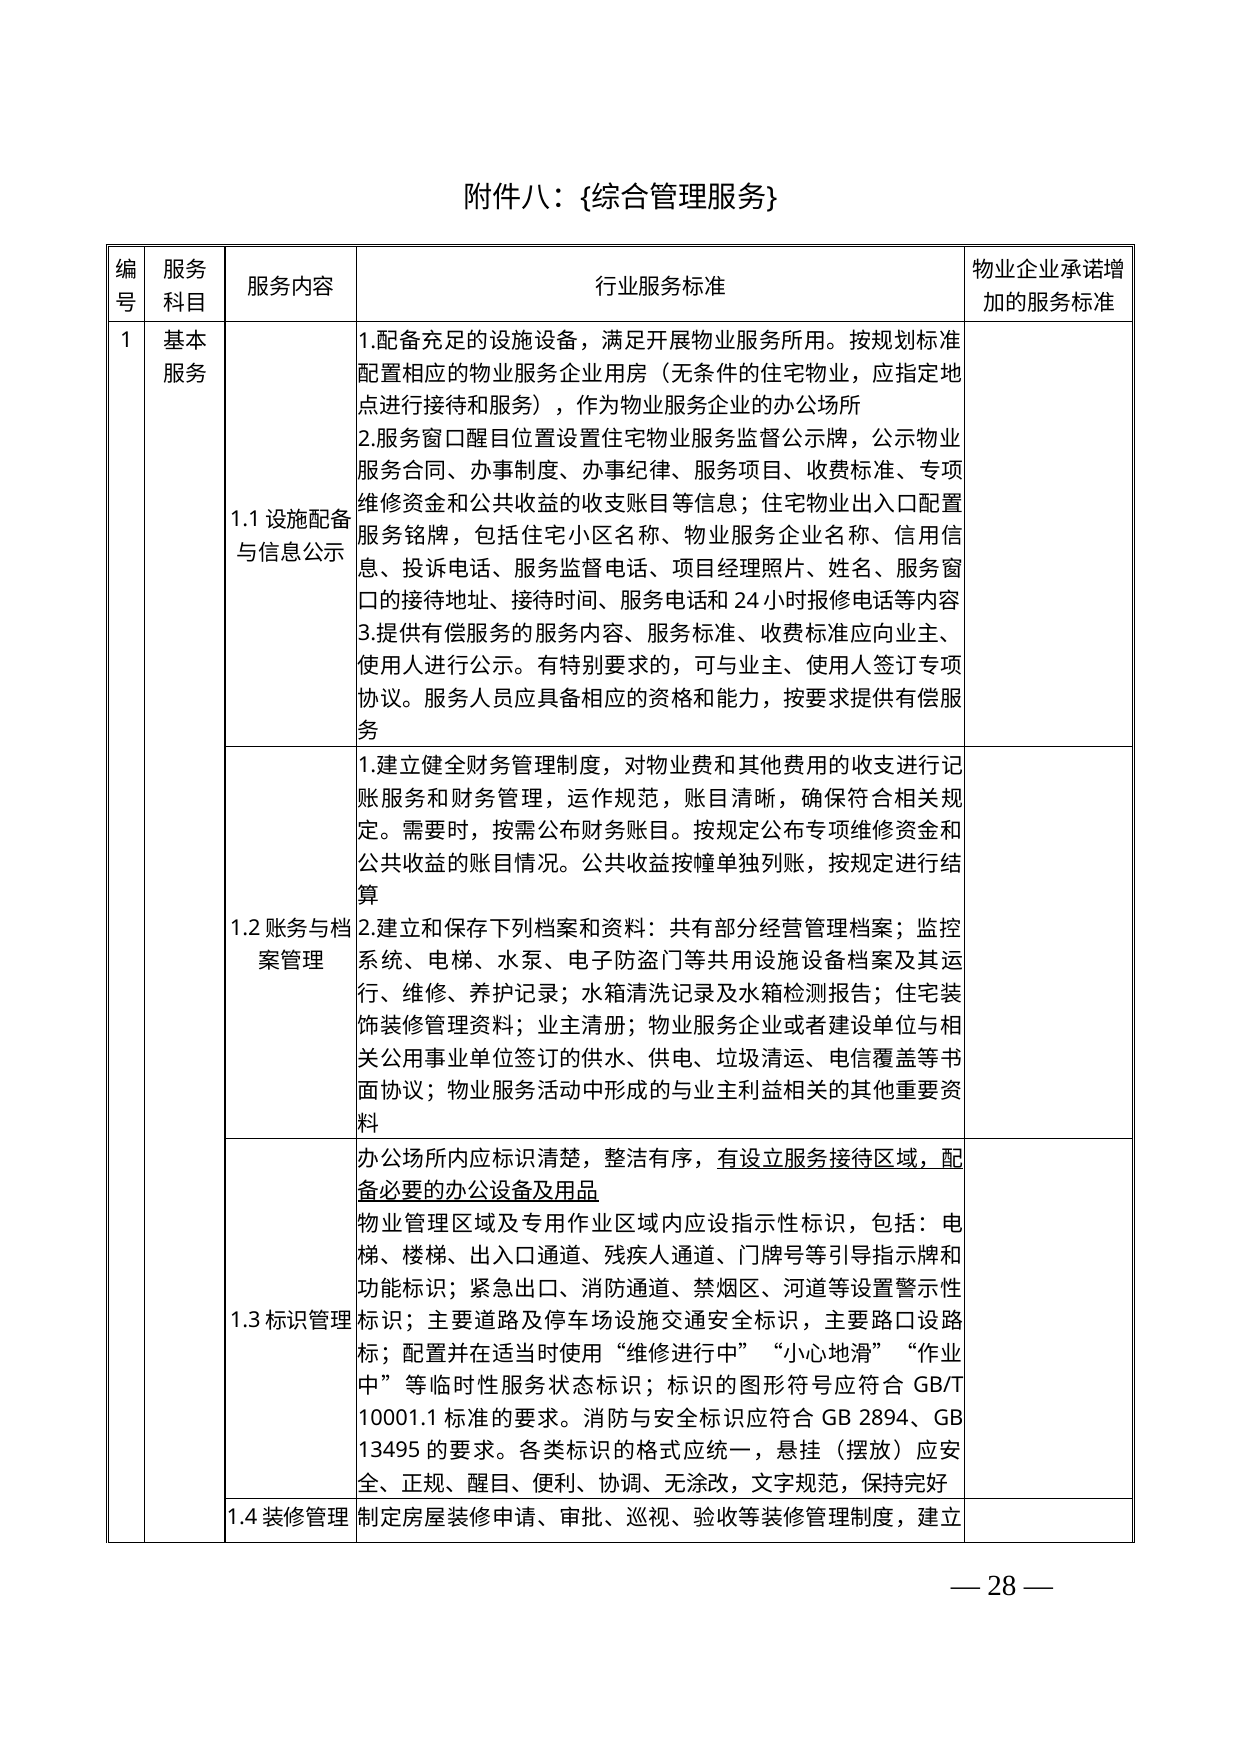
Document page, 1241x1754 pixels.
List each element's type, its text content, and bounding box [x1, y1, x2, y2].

table_cell 1.建立健全财务管理制度，对物业费和其他费用的收支进行记账服务和财务管理，运作规范，账目清晰，确保符合相关规定。需要时，按需公布财务账目。按规定公布专项维修资金和公共收益的账目情况。公共收益按幢单独列账，按规定进行结算 2.建立和保存下列档案和资料：共有部分经营管理档案；监控系统、电梯、水泵、电子防盗门等共用设施设备档案及其运行、维修、养护记录；水箱清洗记录及水箱检测报告；住宅装饰装修管理资料；业主清册；物业服务企业或者建设单位与相关公用事业单位签订的供水、供电、垃圾清运、电信覆盖等书面协议；物业服务活动中形成的与业主利益相关的其他重要资料 [357, 747, 964, 1138]
table_header 编号 [109, 247, 144, 321]
table_cell [965, 747, 1132, 1138]
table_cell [357, 1499, 964, 1542]
table_cell [965, 1499, 1132, 1542]
table_cell 1.4装修管理 [226, 1499, 356, 1542]
table_cell [965, 1139, 1132, 1498]
table_header 行业服务标准 [357, 247, 964, 321]
table_cell 1.3标识管理 [226, 1139, 356, 1498]
table_cell 1.2账务与档案管理 [226, 747, 356, 1138]
table_header 物业企业承诺增加的服务标准 [965, 247, 1132, 321]
table_cell [965, 322, 1132, 746]
table_cell 1.配备充足的设施设备，满足开展物业服务所用。按规划标准配置相应的物业服务企业用房（无条件的住宅物业，应指定地点进行接待和服务），作为物业服务企业的办公场所 2.服务窗口醒目位置设置住宅物业服务监督公示牌，公示物业服务合同、办事制度、办事纪律、服务项目、收费标准、专项维修资金和公共收益的收支账目等信息；住宅物业出入口配置服务铭牌，包括住宅小区名称、物业服务企业名称、信用信息、投诉电话、服务监督电话、项目经理照片、姓名、服务窗口的接待地址、接待时间、服务电话和24小时报修电话等内容 3.提供有偿服务的服务内容、服务标准、收费标准应向业主、使用人进行公示。有特别要求的，可与业主、使用人签订专项协议。服务人员应具备相应的资格和能力，按要求提供有偿服务 [357, 322, 964, 746]
table_cell 1.1设施配备与信息公示 [226, 322, 356, 746]
table_cell 办公场所内应标识清楚，整洁有序，有设立服务接待区域，配备必要的办公设备及用品 物业管理区域及专用作业区域内应设指示性标识，包括：电梯、楼梯、出入口通道、残疾人通道、门牌号等引导指示牌和功能标识；紧急出口、消防通道、禁烟区、河道等设置警示性标识；主要道路及停车场设施交通安全标识，主要路口设路标；配置并在适当时使用“维修进行中”“小心地滑”“作业中”等临时性服务状态标识；标识的图形符号应符合GB/T 10001.1标准的要求。消防与安全标识应符合GB 2894、GB 13495的要求。各类标识的格式应统一，悬挂（摆放）应安全、正规、醒目、便利、协调、无涂改，文字规范，保持完好 [357, 1139, 964, 1498]
text 附件八：{综合管理服务} [187, 162, 1053, 227]
table_header 服务内容 [226, 247, 356, 321]
table_header 服务 科目 [145, 247, 224, 321]
table_cell 1 [109, 322, 144, 1542]
table_cell 基本 服务 [145, 322, 224, 1542]
